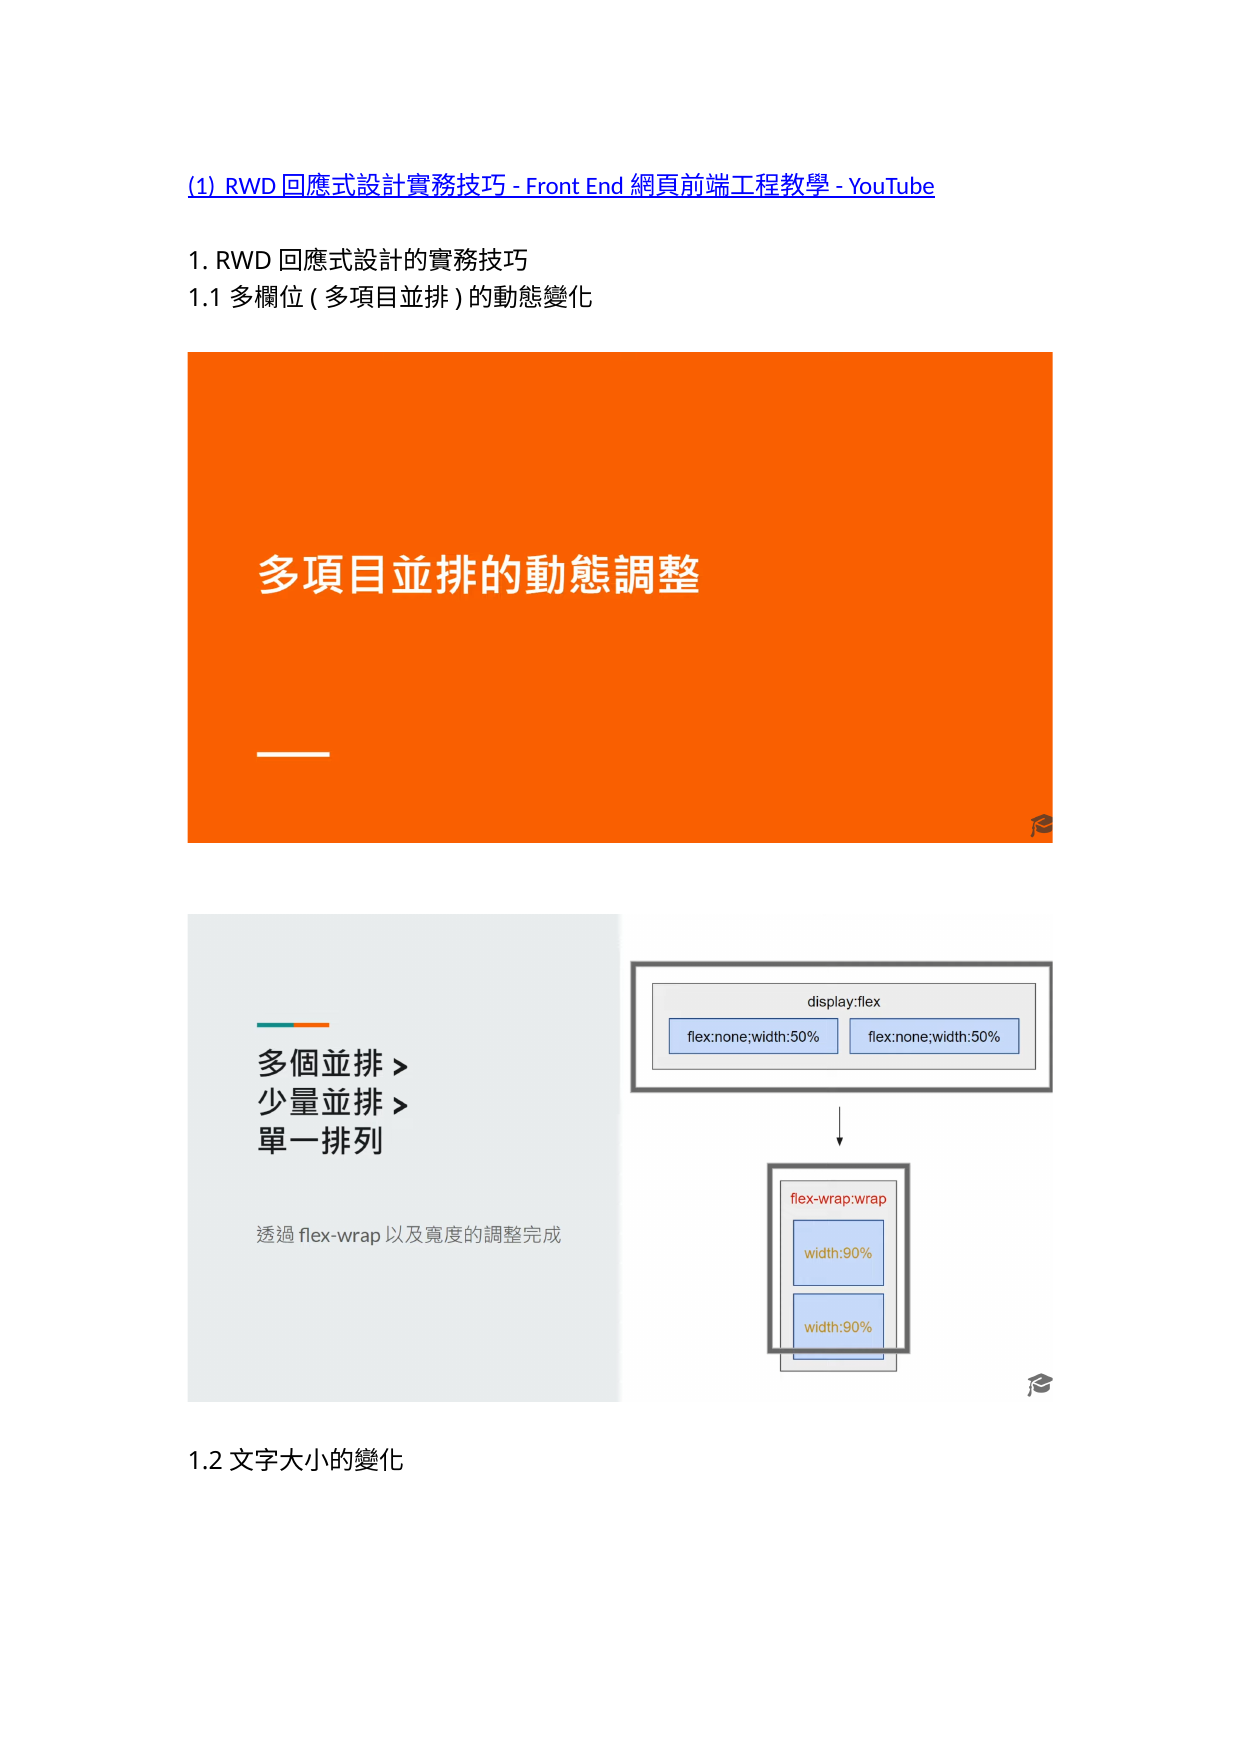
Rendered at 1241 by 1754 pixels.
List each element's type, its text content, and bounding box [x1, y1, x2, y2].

text 1.1 多欄位 ( 多項目並排 ) 的動態變化 [187, 277, 1053, 314]
picture [187, 914, 1053, 1402]
text 1.2 文字大小的變化 [187, 1439, 1053, 1477]
list RWD 回應式設計實務技巧 - Front End 網頁前端工程教學 - YouTube [187, 164, 1053, 202]
picture [187, 352, 1053, 843]
text 1. RWD 回應式設計的實務技巧 [187, 239, 1053, 277]
